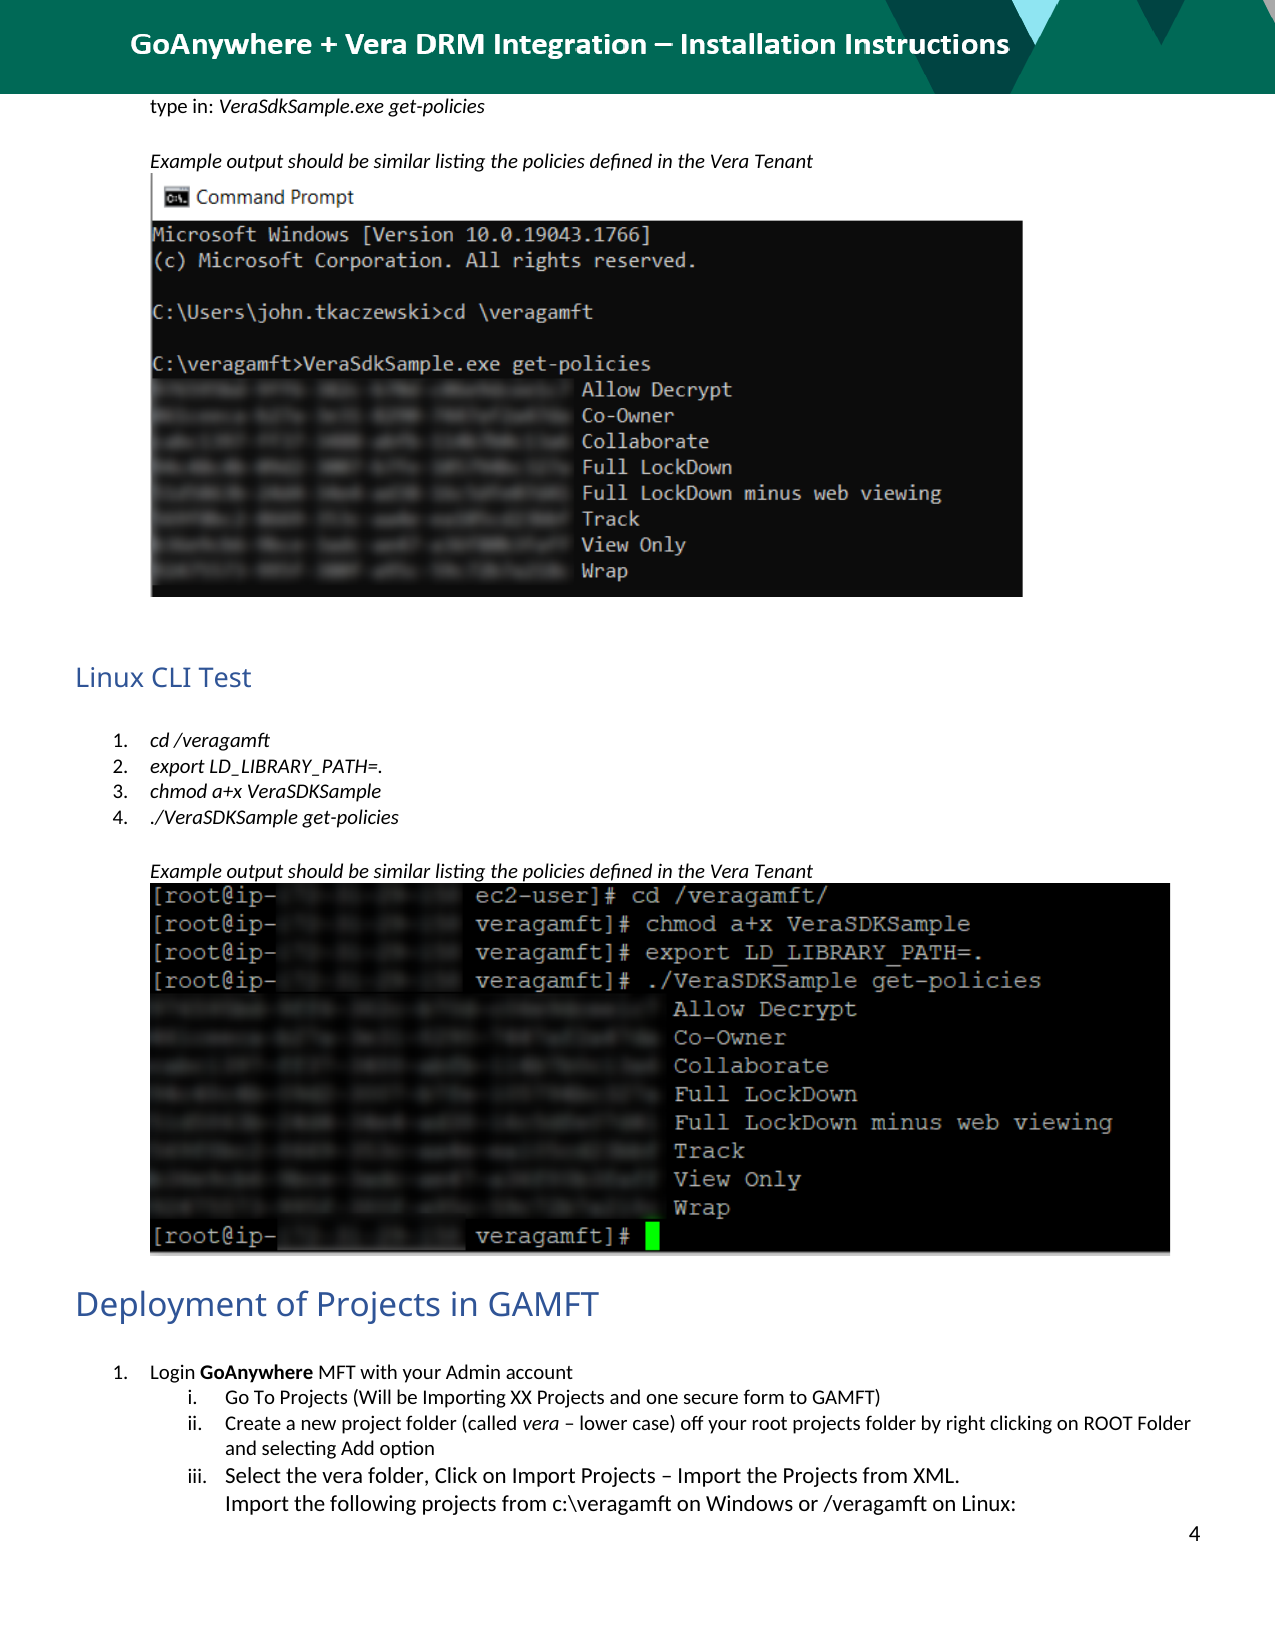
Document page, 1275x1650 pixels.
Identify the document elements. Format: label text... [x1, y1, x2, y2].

list ./VeraSDKSample get-policies [112, 804, 1200, 829]
list chmod a+x VeraSDKSample [112, 778, 1200, 804]
list Select the vera folder, Click on Import Projects – Import the Projects from XML. [187, 1461, 1200, 1489]
list cd /veragamft [112, 728, 1200, 753]
picture [150, 173, 1023, 597]
subtitle Deployment of Projects in GAMFT [75, 1281, 1200, 1326]
list Go To Projects (Will be Importing XX Projects and one secure form to GAMFT) [187, 1384, 1200, 1410]
text Import the following projects from c:\veragamft on Windows or /veragamft on Linux: [225, 1489, 1200, 1517]
picture [0, 0, 1275, 94]
list Create a new project folder (called vera – lower case) off your root projects folder by right clicking on ROOT Folder and selecting Add option [187, 1410, 1200, 1461]
list export LD_LIBRARY_PATH=. [112, 753, 1200, 778]
text type in: VeraSdkSample.exe get-policies [150, 94, 1200, 119]
subtitle Linux CLI Test [75, 659, 1200, 696]
picture [150, 883, 1171, 1256]
list Login GoAnywhere MFT with your Admin account [112, 1359, 1200, 1384]
